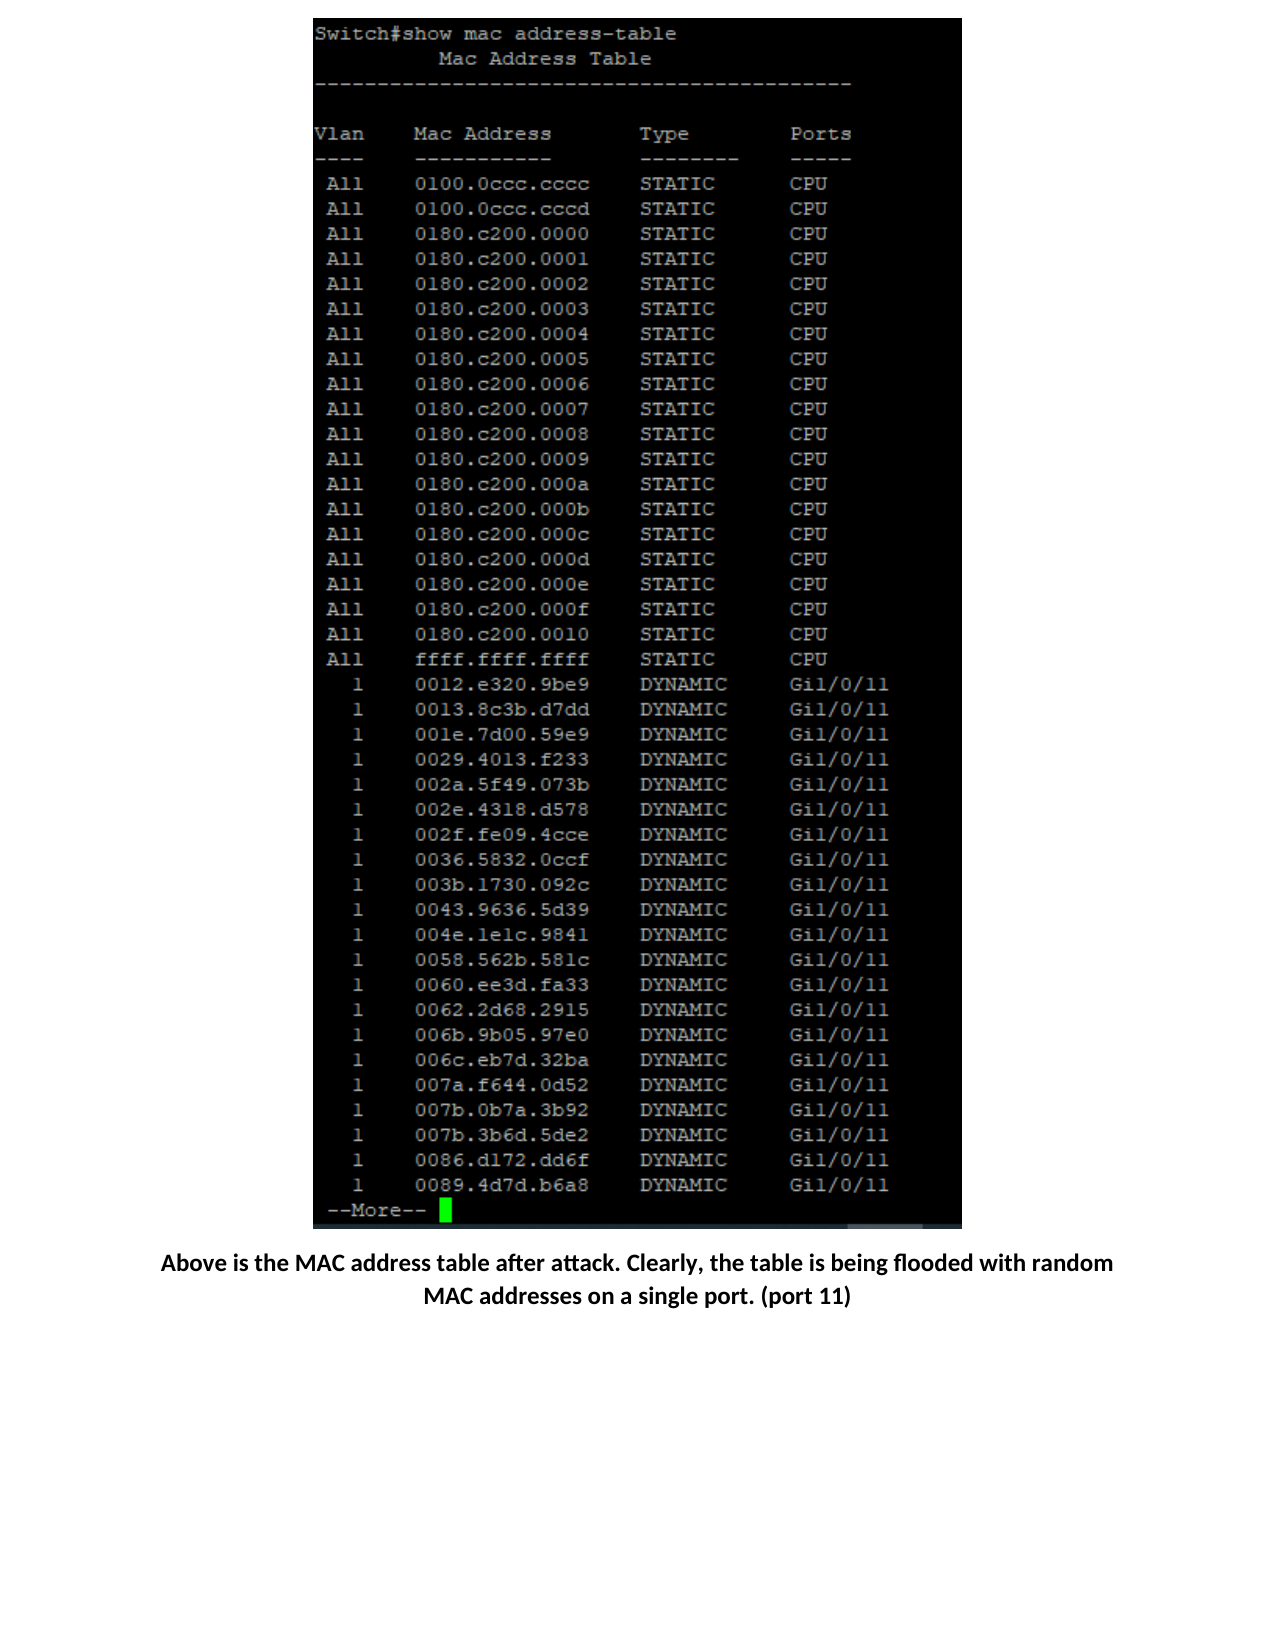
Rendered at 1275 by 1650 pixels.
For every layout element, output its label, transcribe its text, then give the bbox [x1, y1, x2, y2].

picture [313, 18, 962, 1229]
text Above is the MAC address table after attack. Clearly, the table is being flooded with random MAC addresses on a single port. (port 11) [150, 1248, 1125, 1311]
